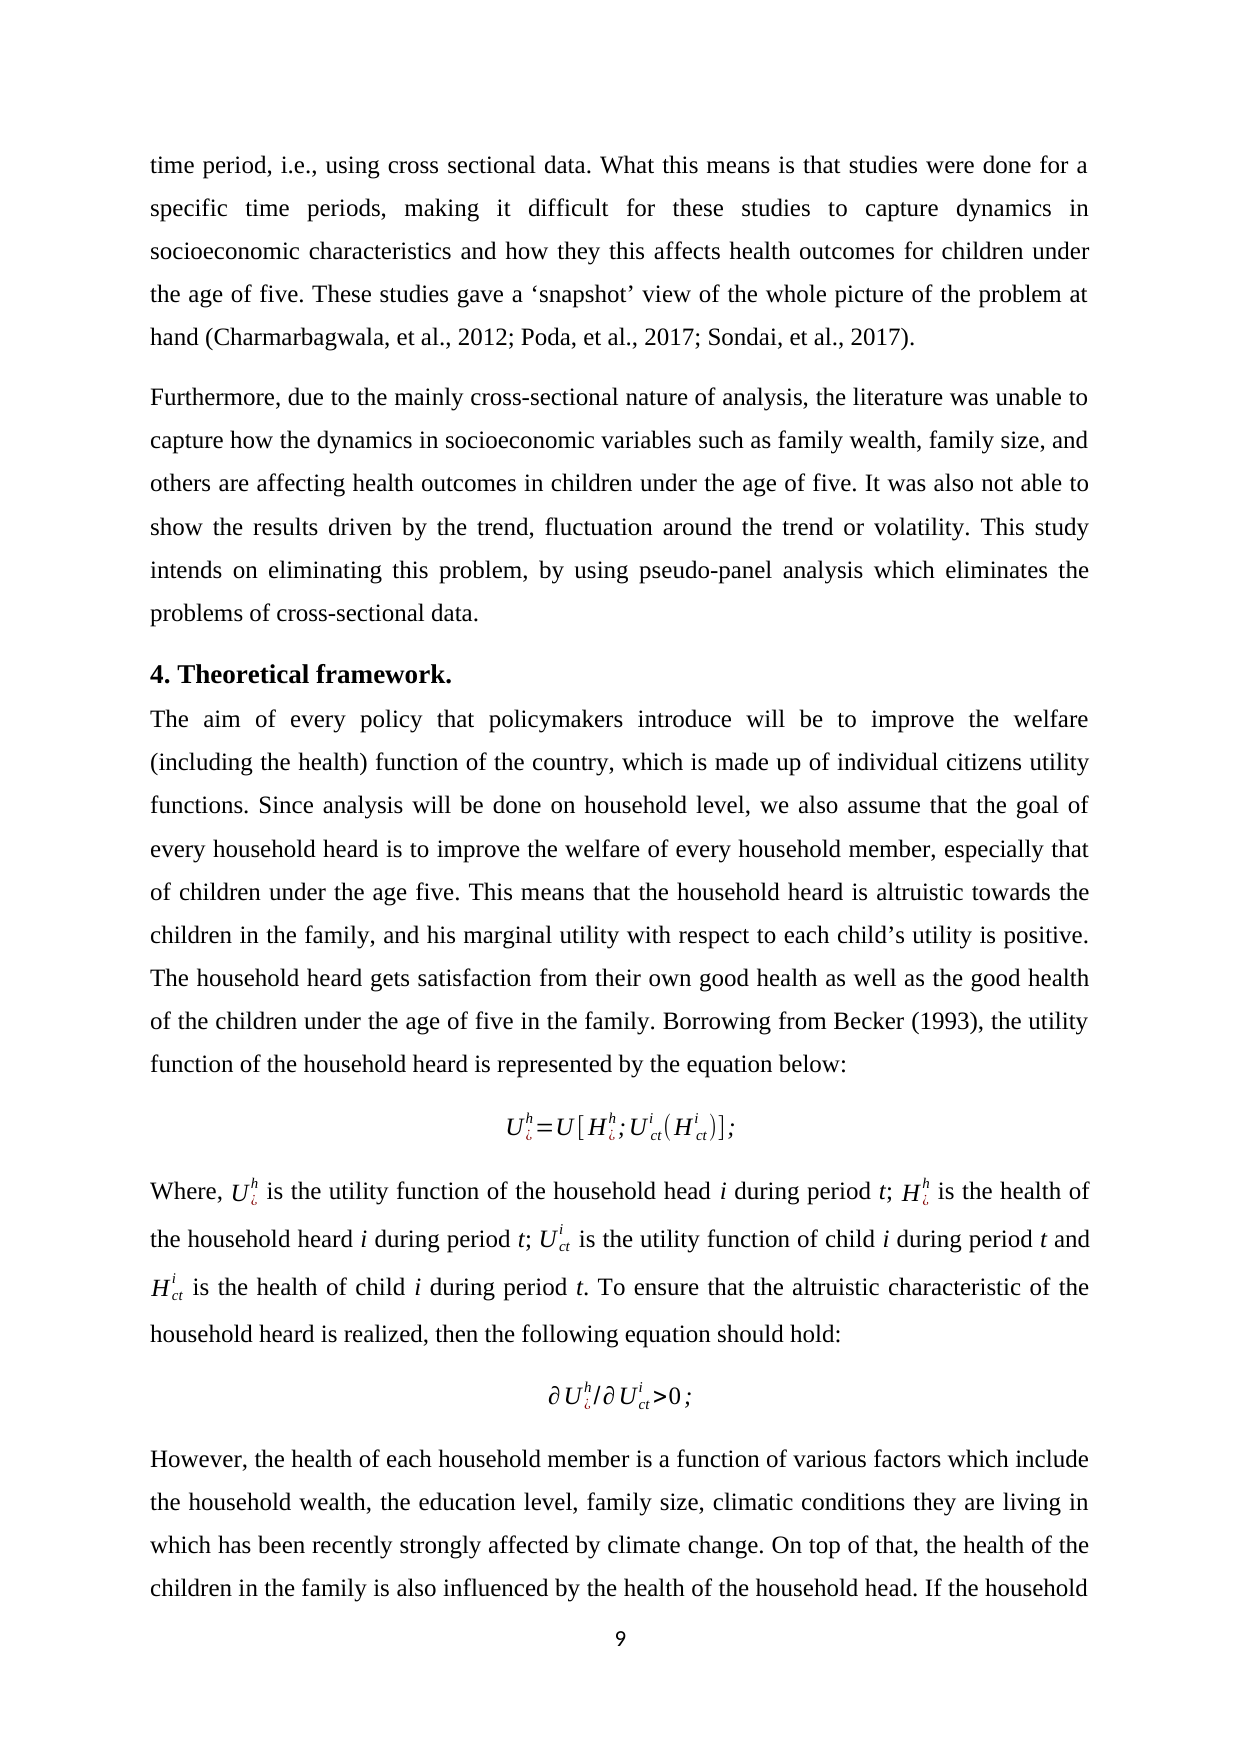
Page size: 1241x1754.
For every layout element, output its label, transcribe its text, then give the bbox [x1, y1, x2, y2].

text Furthermore, due to the mainly cross-sectional nature of analysis, the literature was unable to capture how the dynamics in socioeconomic variables such as family wealth, family size, and others are affecting health outcomes in children under the age of five. It was also not able to show the results driven by the trend, fluctuation around the trend or volatility. This study intends on eliminating this problem, by using pseudo-panel analysis which eliminates the problems of cross-sectional data. [150, 382, 1090, 627]
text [150, 150, 1090, 351]
text Where, is the utility function of the household head i during period t; is the health of the household heard i during period t; is the utility function of child i during period t and is the health of child i during period t. To ensure that the altruistic characteristic of the household heard is realized, then the following equation should hold: [150, 1175, 1090, 1347]
text The aim of every policy that policymakers introduce will be to improve the welfare (including the health) function of the country, which is made up of individual citizens utility functions. Since analysis will be done on household level, we also assume that the goal of every household heard is to improve the welfare of every household member, especially that of children under the age five. This means that the household heard is altruistic towards the children in the family, and his marginal utility with respect to each child’s utility is positive. The household heard gets satisfaction from their own good health as well as the good health of the children under the age of five in the family. Borrowing from Becker (1993), the utility function of the household heard is represented by the equation below: [150, 704, 1090, 1078]
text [150, 1444, 1090, 1602]
subtitle 4. Theoretical framework. [150, 658, 1090, 689]
